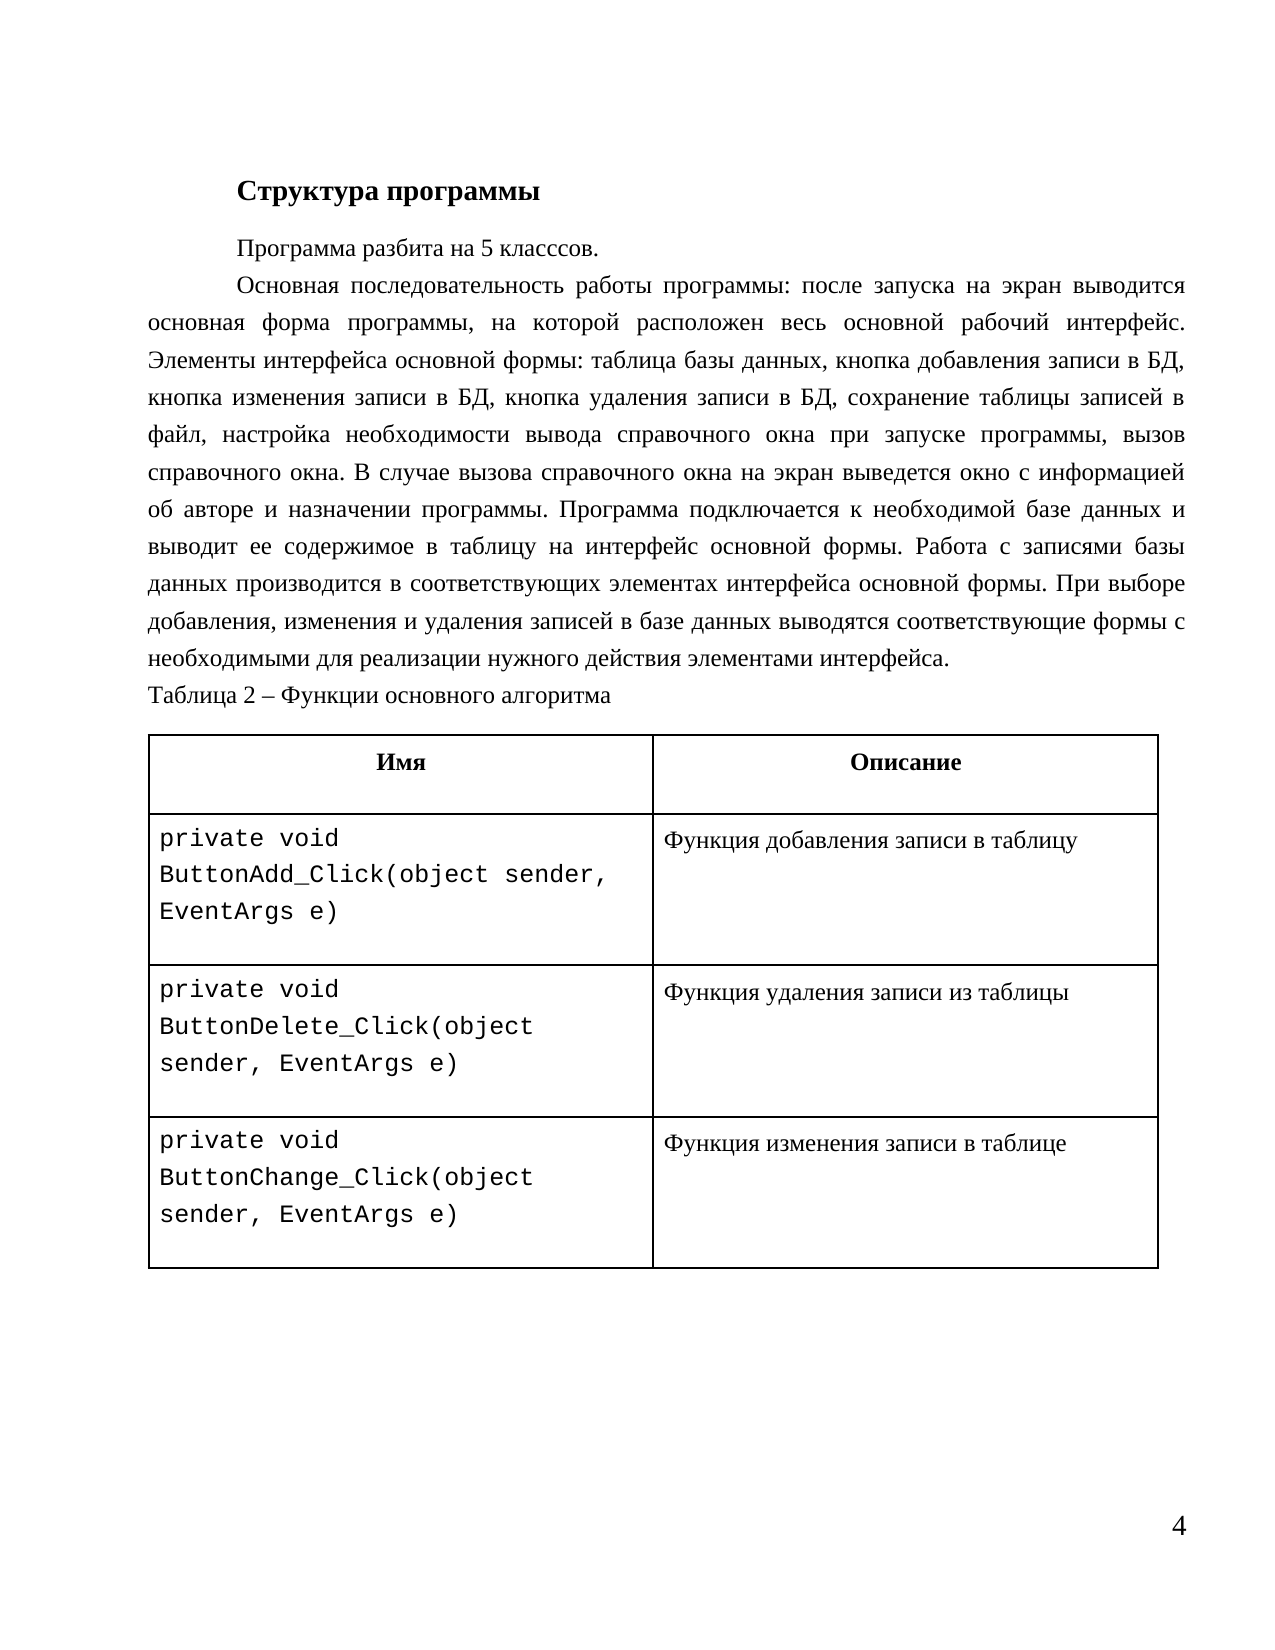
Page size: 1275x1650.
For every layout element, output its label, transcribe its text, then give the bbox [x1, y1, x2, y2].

text Таблица 2 – Функции основного алгоритма [148, 680, 1186, 709]
table_cell private void ButtonAdd_Click(object sender, EventArgs e) [150, 815, 652, 964]
table_cell Функция добавления записи в таблицу [654, 815, 1157, 964]
table_cell private void ButtonDelete_Click(object sender, EventArgs e) [150, 966, 652, 1116]
table_header Имя [150, 736, 652, 813]
table_cell Функция удаления записи из таблицы [654, 966, 1157, 1116]
text Программа разбита на 5 класссов. [148, 233, 1186, 262]
text Основная последовательность работы программы: после запуска на экран выводится основная форма программы, на которой расположен весь основной рабочий интерфейс. Элементы интерфейса основной формы: таблица базы данных, кнопка добавления записи в БД, кнопка изменения записи в БД, кнопка удаления записи в БД, сохранение таблицы записей в файл, настройка необходимости вывода справочного окна при запуске программы, вызов справочного окна. В случае вызова справочного окна на экран выведется окно с информацией об авторе и назначении программы. Программа подключается к необходимой базе данных и выводит ее содержимое в таблицу на интерфейс основной формы. Работа с записями базы данных производится в соответствующих элементах интерфейса основной формы. При выборе добавления, изменения и удаления записей в базе данных выводятся соответствующие формы с необходимыми для реализации нужного действия элементами интерфейса. [148, 270, 1186, 672]
table_cell Функция изменения записи в таблице [654, 1118, 1157, 1267]
text Структура программы [148, 173, 1186, 206]
table_header Описание [654, 736, 1157, 813]
table_cell private void ButtonChange_Click(object sender, EventArgs e) [150, 1118, 652, 1267]
